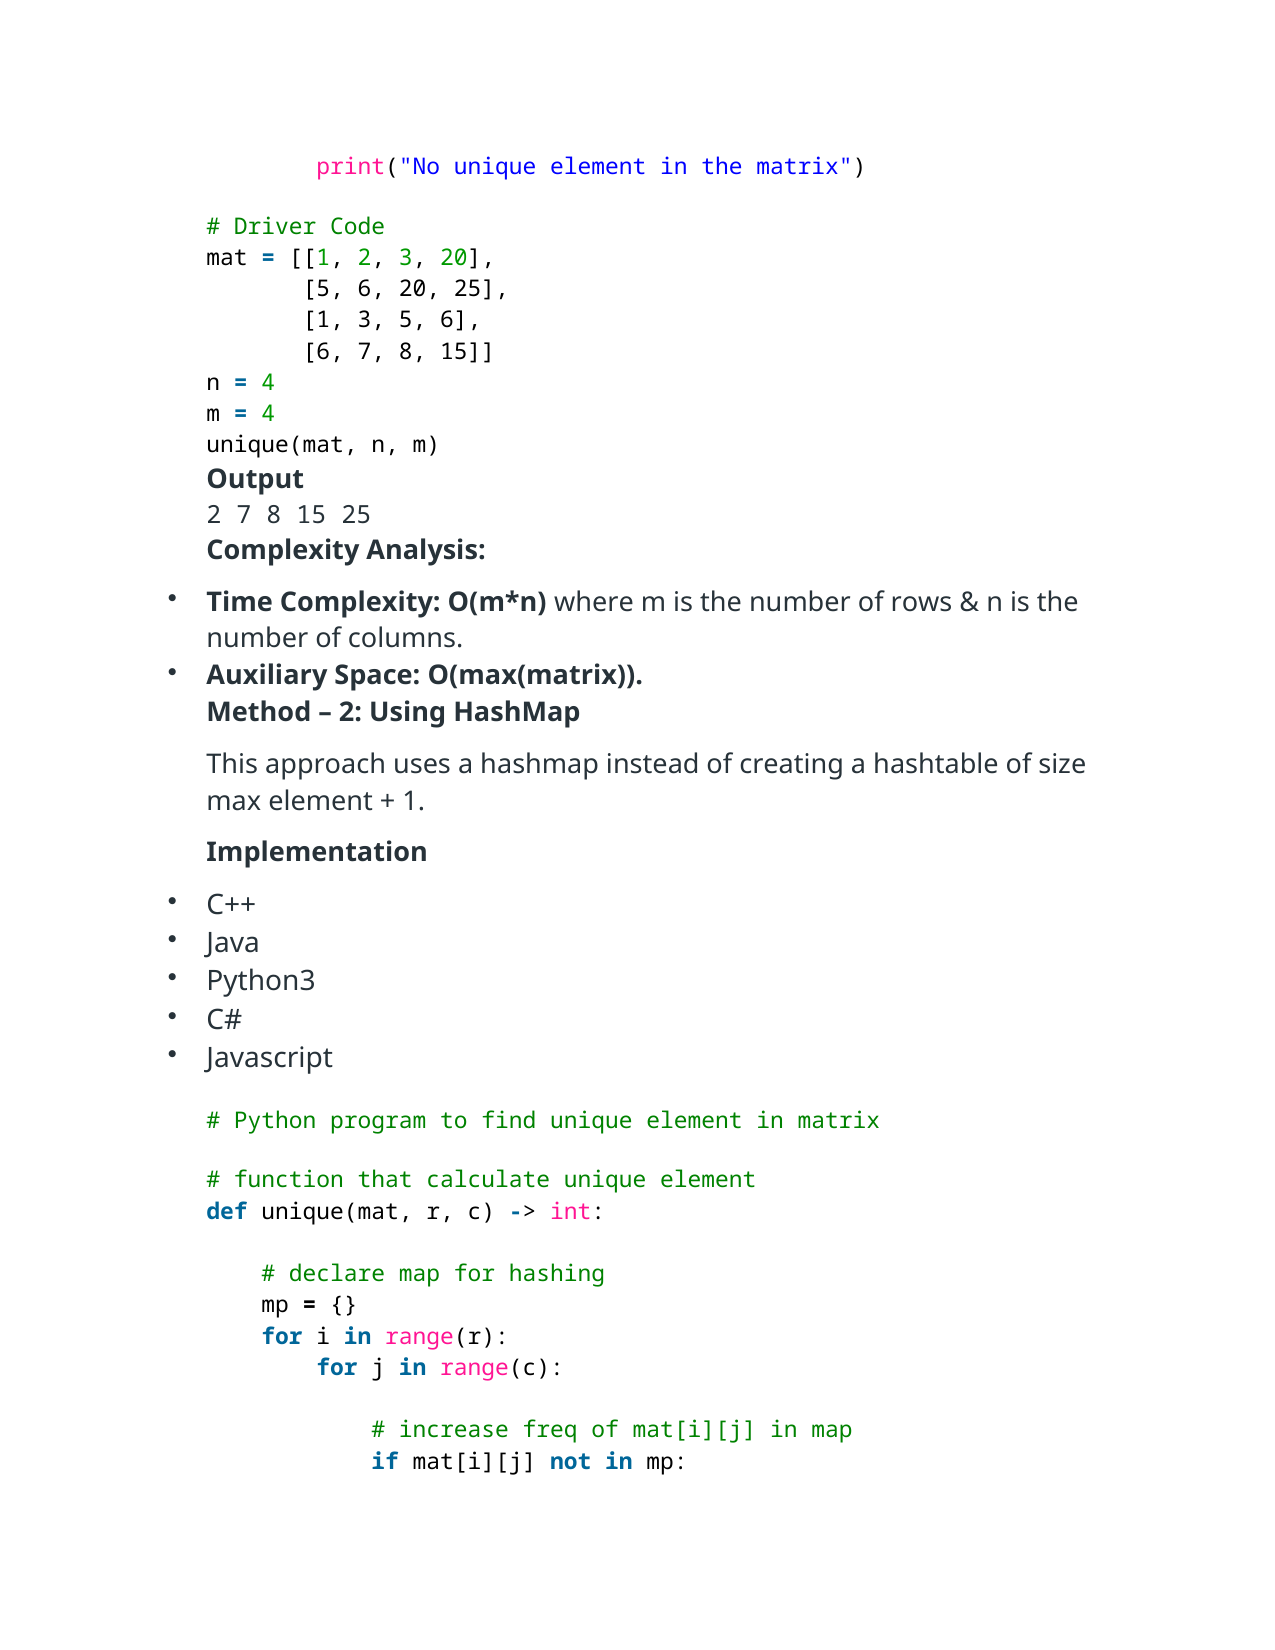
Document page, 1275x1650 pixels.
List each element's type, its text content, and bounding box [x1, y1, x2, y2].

text Output [206, 460, 1125, 497]
text This approach uses a hashmap instead of creating a hashtable of size max element + 1. [206, 744, 1125, 818]
text # declare map for hashing [206, 1257, 1125, 1288]
list C++ [169, 884, 1125, 922]
list Auxiliary Space: O(max(matrix)). [169, 656, 1125, 693]
list C# [169, 999, 1125, 1037]
list Python3 [169, 961, 1125, 999]
text mat = [[1, 2, 3, 20], [206, 241, 1125, 272]
text for j in range(c): [206, 1351, 1125, 1382]
text m = 4 [206, 397, 1125, 428]
text for i in range(r): [206, 1319, 1125, 1351]
text if mat[i][j] not in mp: [206, 1444, 1125, 1476]
list Javascript [169, 1037, 1125, 1076]
text # increase freq of mat[i][j] in map [206, 1413, 1125, 1444]
text def unique(mat, r, c) -> int: [206, 1194, 1125, 1226]
list Time Complexity: O(m*n) where m is the number of rows & n is the number of columns. [169, 582, 1125, 656]
text # Python program to find unique element in matrix [206, 1104, 1125, 1135]
list Java [169, 922, 1125, 961]
text [6, 7, 8, 15]] [206, 335, 1125, 366]
text unique(mat, n, m) [206, 428, 1125, 460]
text Method – 2: Using HashMap [206, 693, 1125, 729]
text print("No unique element in the matrix") [206, 150, 1125, 181]
text [5, 6, 20, 25], [206, 272, 1125, 303]
text mp = {} [206, 1288, 1125, 1319]
text # Driver Code [206, 210, 1125, 241]
text # function that calculate unique element [206, 1163, 1125, 1194]
text Implementation [206, 832, 1125, 869]
text 2 7 8 15 25 [206, 497, 1125, 531]
text Complexity Analysis: [206, 531, 1125, 567]
text [1, 3, 5, 6], [206, 303, 1125, 335]
text n = 4 [206, 366, 1125, 397]
